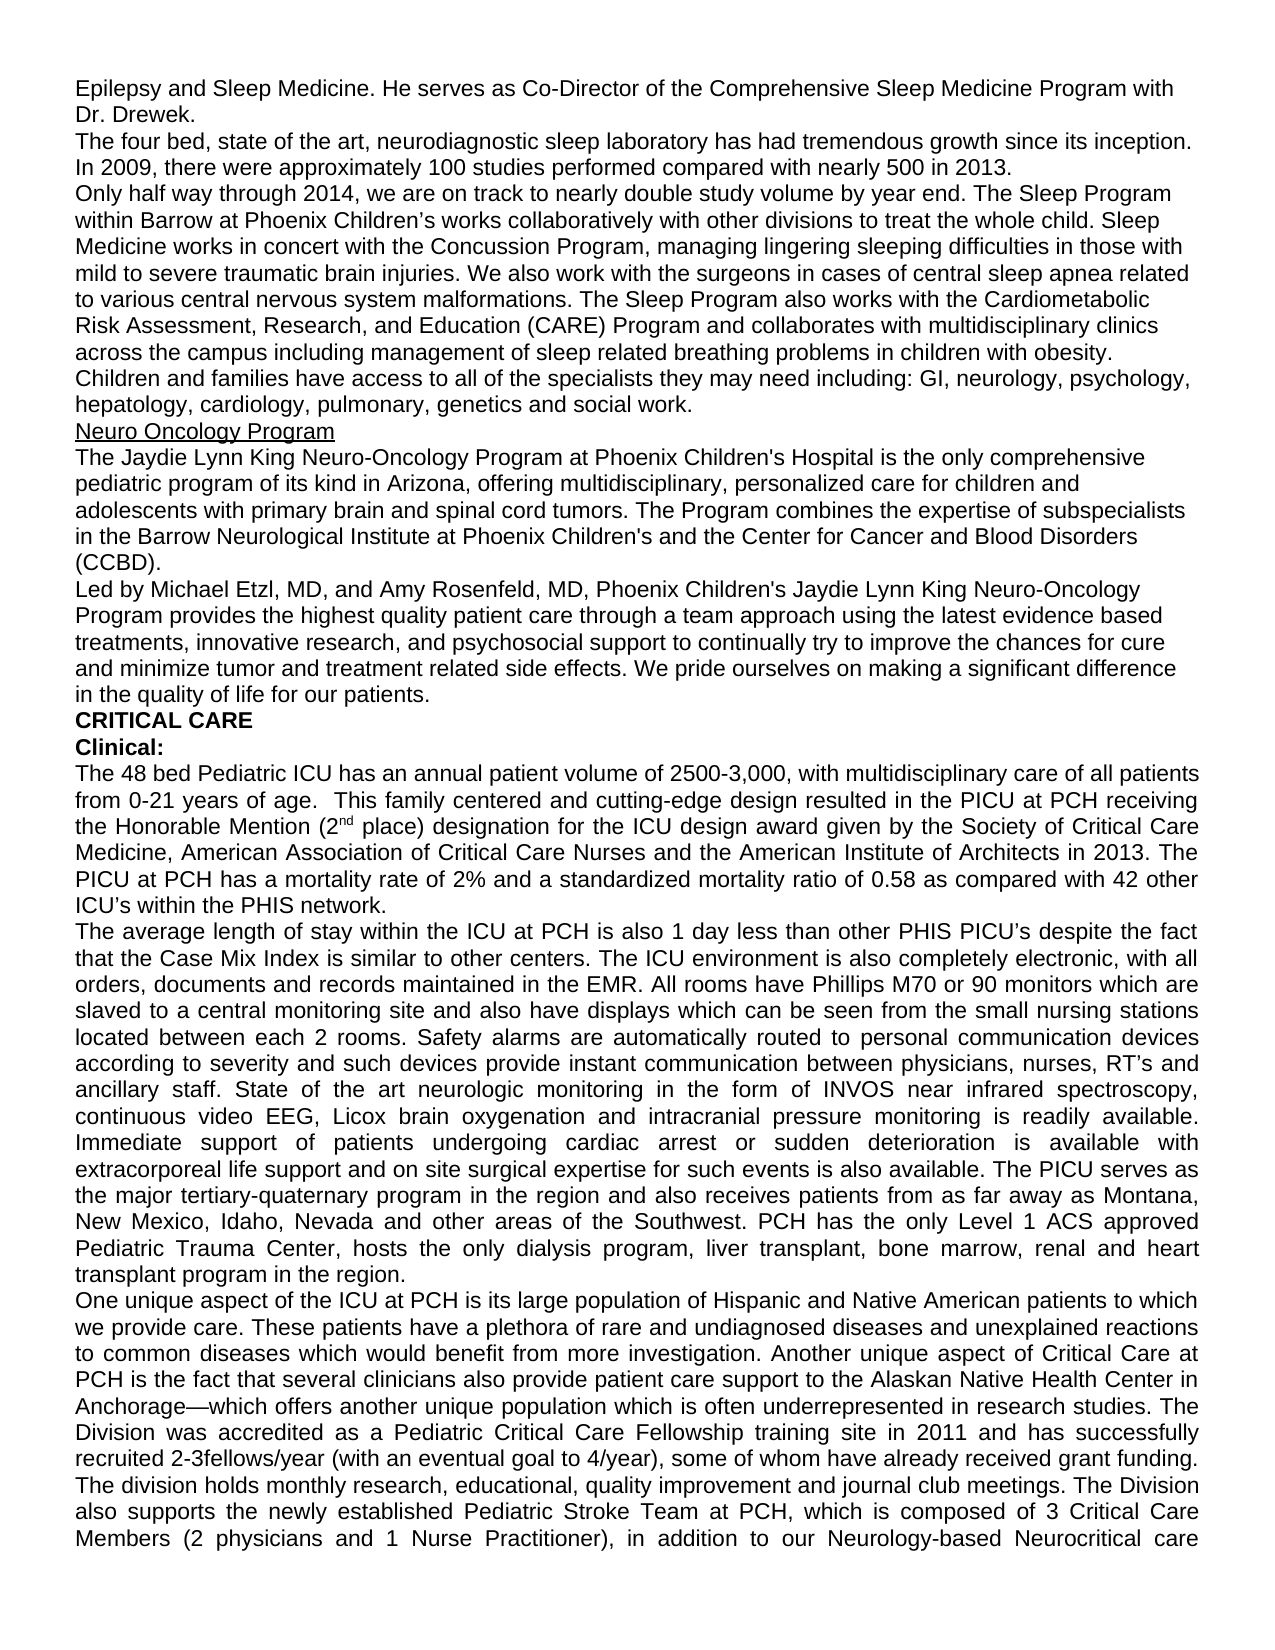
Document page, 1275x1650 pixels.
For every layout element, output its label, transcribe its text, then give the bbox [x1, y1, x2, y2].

text Clinical: [75, 734, 1200, 760]
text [75, 75, 1200, 128]
text The average length of stay within the ICU at PCH is also 1 day less than other PHIS PICU’s despite the fact that the Case Mix Index is similar to other centers. The ICU environment is also completely electronic, with all orders, documents and records maintained in the EMR. All rooms have Phillips M70 or 90 monitors which are slaved to a central monitoring site and also have displays which can be seen from the small nursing stations located between each 2 rooms. Safety alarms are automatically routed to personal communication devices according to severity and such devices provide instant communication between physicians, nurses, RT’s and ancillary staff. State of the art neurologic monitoring in the form of INVOS near infrared spectroscopy, continuous video EEG, Licox brain oxygenation and intracranial pressure monitoring is readily available. Immediate support of patients undergoing cardiac arrest or sudden deterioration is available with extracorporeal life support and on site surgical expertise for such events is also available. The PICU serves as the major tertiary-quaternary program in the region and also receives patients from as far away as Montana, New Mexico, Idaho, Nevada and other areas of the Southwest. PCH has the only Level 1 ACS approved Pediatric Trauma Center, hosts the only dialysis program, liver transplant, bone marrow, renal and heart transplant program in the region. [75, 918, 1200, 1287]
text The 48 bed Pediatric ICU has an annual patient volume of 2500-3,000, with multidisciplinary care of all patients from 0-21 years of age. This family centered and cutting-edge design resulted in the PICU at PCH receiving the Honorable Mention (2nd place) designation for the ICU design award given by the Society of Critical Care Medicine, American Association of Critical Care Nurses and the American Institute of Architects in 2013. The PICU at PCH has a mortality rate of 2% and a standardized mortality ratio of 0.58 as compared with 42 other ICU’s within the PHIS network. [75, 760, 1200, 918]
text CRITICAL CARE [75, 707, 1200, 734]
text Only half way through 2014, we are on track to nearly double study volume by year end. The Sleep Program within Barrow at Phoenix Children’s works collaboratively with other divisions to treat the whole child. Sleep Medicine works in concert with the Concussion Program, managing lingering sleeping difficulties in those with mild to severe traumatic brain injuries. We also work with the surgeons in cases of central sleep apnea related to various central nervous system malformations. The Sleep Program also works with the Cardiometabolic Risk Assessment, Research, and Education (CARE) Program and collaborates with multidisciplinary clinics across the campus including management of sleep related breathing problems in children with obesity. Children and families have access to all of the specialists they may need including: GI, neurology, psychology, hepatology, cardiology, pulmonary, genetics and social work. [75, 180, 1200, 418]
text Led by Michael Etzl, MD, and Amy Rosenfeld, MD, Phoenix Children's Jaydie Lynn King Neuro-Oncology Program provides the highest quality patient care through a team approach using the latest evidence based treatments, innovative research, and psychosocial support to continually try to improve the chances for cure and minimize tumor and treatment related side effects. We pride ourselves on making a significant difference in the quality of life for our patients. [75, 576, 1200, 707]
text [75, 1287, 1200, 1551]
text Neuro Oncology Program [75, 418, 1200, 444]
text The four bed, state of the art, neurodiagnostic sleep laboratory has had tremendous growth since its inception. In 2009, there were approximately 100 studies performed compared with nearly 500 in 2013. [75, 128, 1200, 180]
text The Jaydie Lynn King Neuro-Oncology Program at Phoenix Children's Hospital is the only comprehensive pediatric program of its kind in Arizona, offering multidisciplinary, personalized care for children and adolescents with primary brain and spinal cord tumors. The Program combines the expertise of subspecialists in the Barrow Neurological Institute at Phoenix Children's and the Center for Cancer and Blood Disorders (). [75, 444, 1200, 576]
